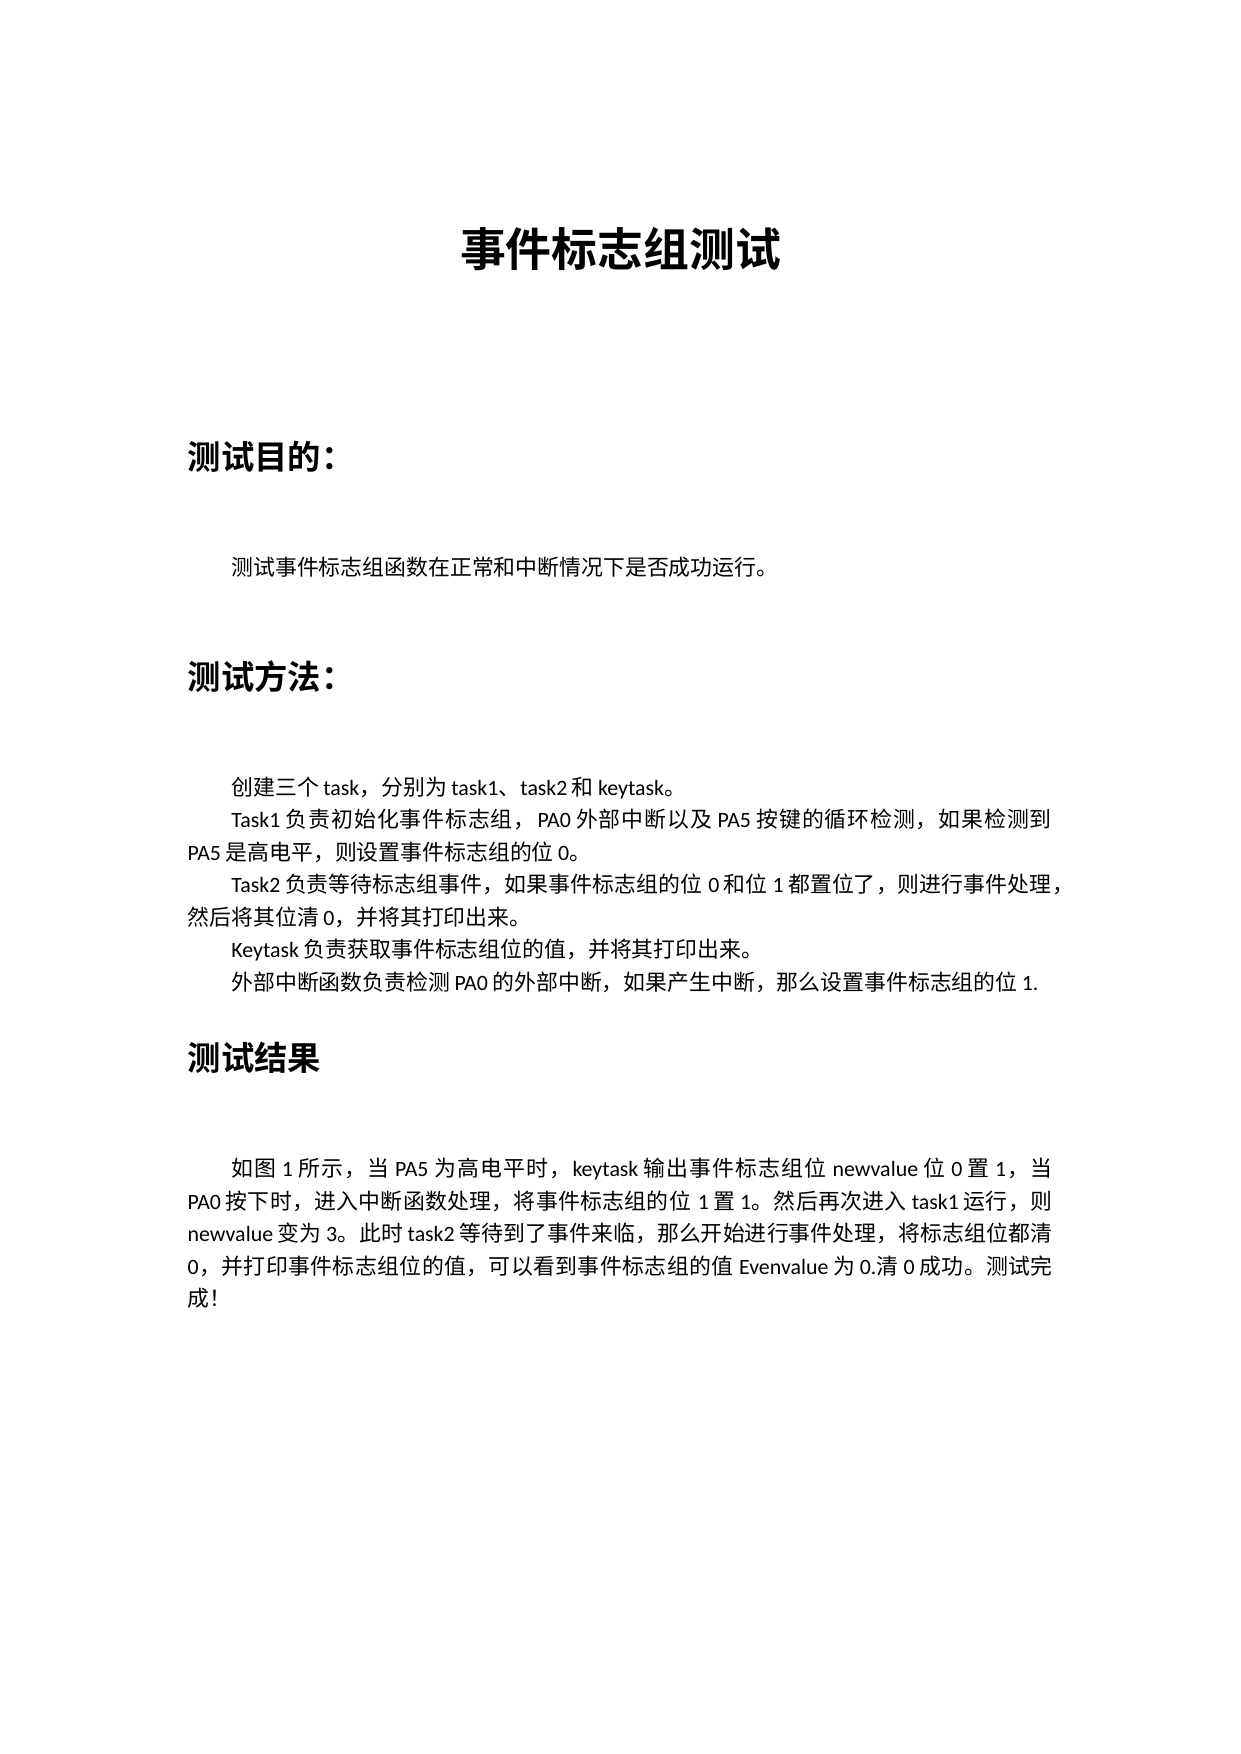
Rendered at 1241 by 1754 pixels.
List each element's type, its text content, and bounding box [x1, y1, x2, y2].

text Keytask负责获取事件标志组位的值，并将其打印出来。 [187, 932, 1053, 964]
text 测试事件标志组函数在正常和中断情况下是否成功运行。 [187, 550, 1053, 582]
subtitle 测试目的： [187, 423, 1053, 488]
text 如图1所示，当PA5为高电平时，keytask输出事件标志组位newvalue位0置1，当PA0按下时，进入中断函数处理，将事件标志组的位1置1。然后再次进入task1运行，则newvalue变为3。此时task2等待到了事件来临，那么开始进行事件处理，将标志组位都清0，并打印事件标志组位的值，可以看到事件标志组的值Evenvalue为0.清0成功。测试完成！ [187, 1151, 1053, 1313]
text 创建三个task，分别为task1、task2和keytask。 [187, 769, 1053, 802]
text Task2负责等待标志组事件，如果事件标志组的位0和位1都置位了，则进行事件处理，然后将其位清0，并将其打印出来。 [187, 867, 1053, 932]
subtitle 测试方法： [187, 642, 1053, 707]
subtitle 测试结果 [187, 1024, 1053, 1089]
subtitle 事件标志组测试 [187, 197, 1053, 295]
text Task1负责初始化事件标志组，PA0外部中断以及PA5按键的循环检测，如果检测到PA5是高电平，则设置事件标志组的位0。 [187, 802, 1053, 867]
text 外部中断函数负责检测PA0的外部中断，如果产生中断，那么设置事件标志组的位1. [187, 964, 1053, 997]
